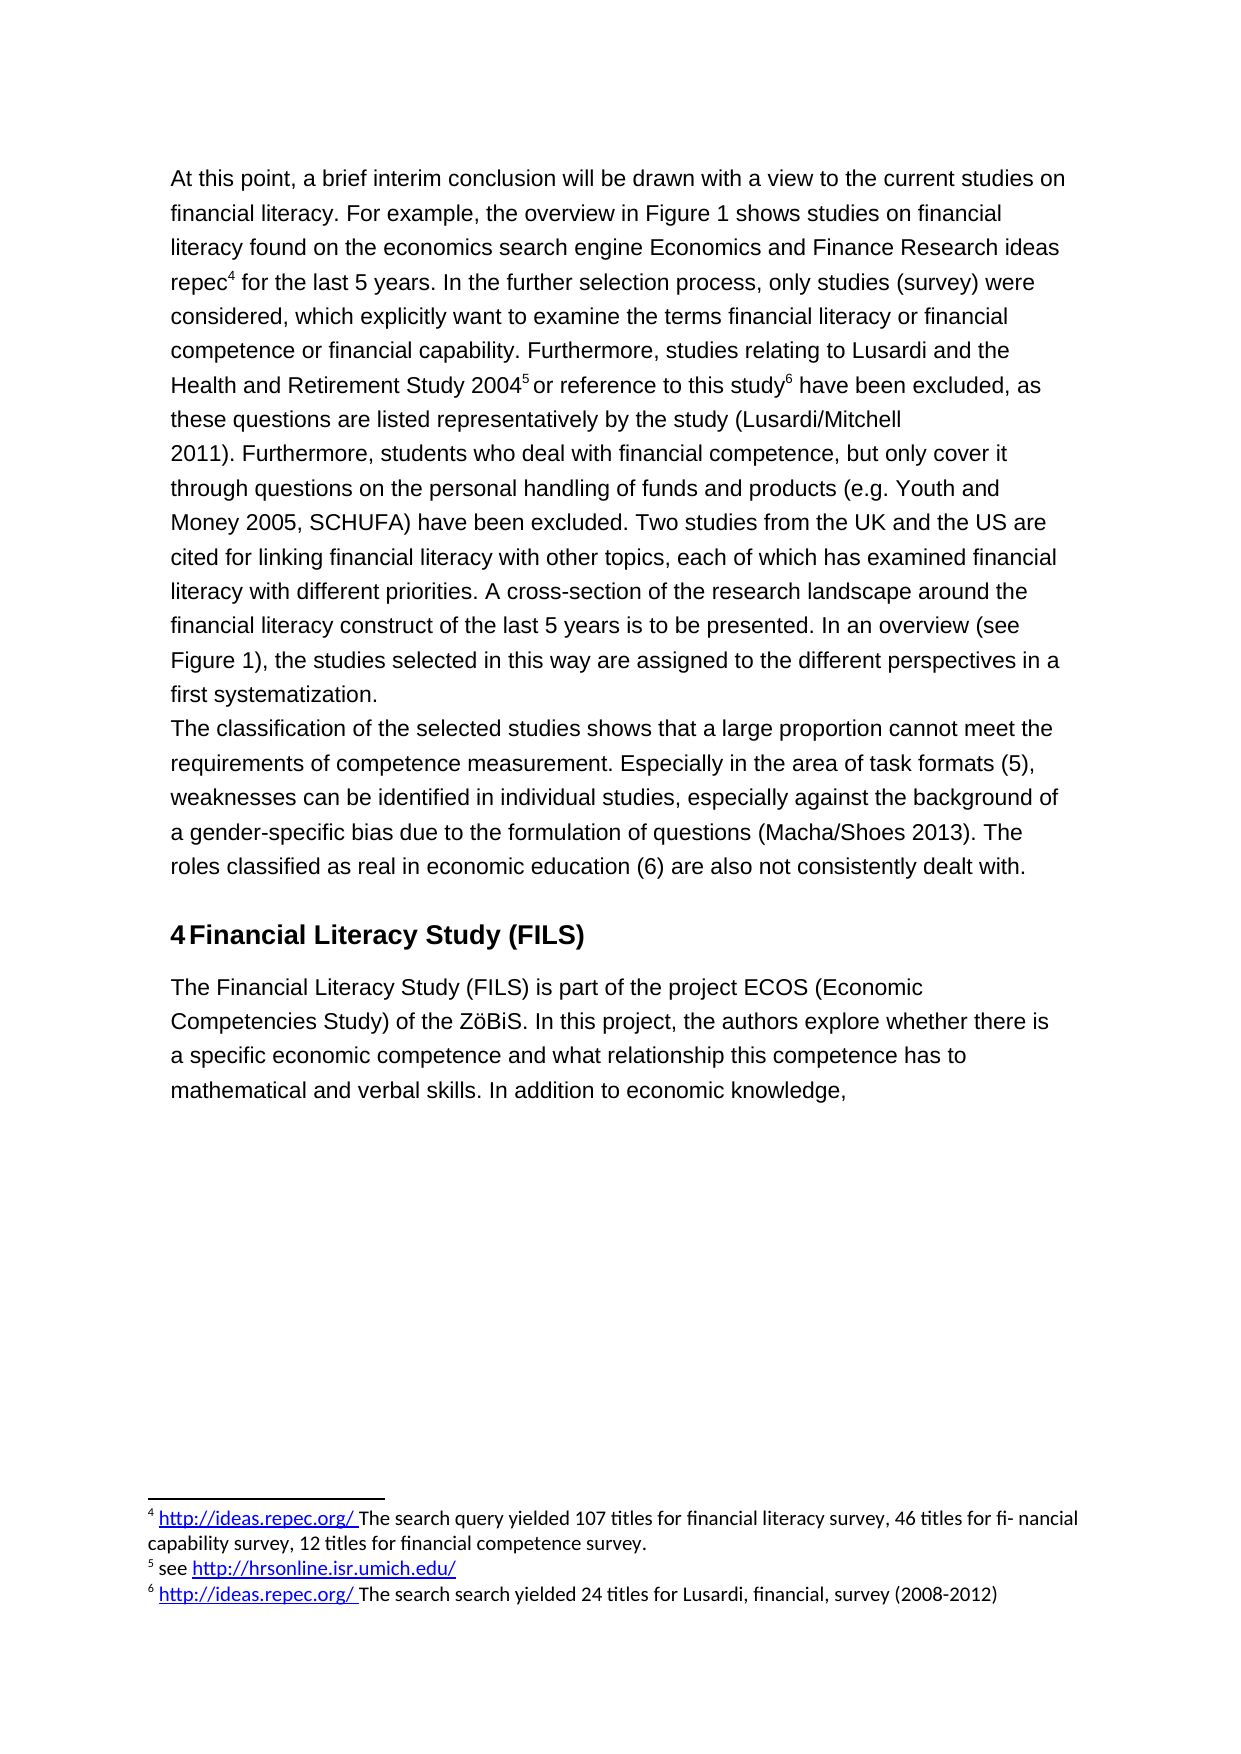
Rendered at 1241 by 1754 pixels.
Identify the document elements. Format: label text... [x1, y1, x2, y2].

text 4 Financial Literacy Study (FILS) [170, 919, 1093, 950]
text The classification of the selected studies shows that a large proportion cannot meet the requirements of competence measurement. Especially in the area of task formats (5), weaknesses can be identified in individual studies, especially against the background of a gender-specific bias due to the formulation of questions (Macha/Shoes 2013). The roles classified as real in economic education (6) are also not consistently dealt with. [170, 707, 1068, 879]
text At this point, a brief interim conclusion will be drawn with a view to the current studies on financial literacy. For example, the overview in Figure 1 shows studies on financial literacy found on the economics search engine Economics and Finance Research ideas repec for the last 5 years. In the further selection process, only studies (survey) were considered, which explicitly want to examine the terms financial literacy or financial competence or financial capability. Furthermore, studies relating to Lusardi and the Health and Retirement Study 2004 or reference to this study have been excluded, as these questions are listed representatively by the study (Lusardi/Mitchell 2011). Furthermore, students who deal with financial competence, but only cover it through questions on the personal handling of funds and products (e.g. Youth and Money 2005, SCHUFA) have been excluded. Two studies from the UK and the US are cited for linking financial literacy with other topics, each of which has examined financial literacy with different priorities. A cross-section of the research landscape around the financial literacy construct of the last 5 years is to be presented. In an overview (see Figure 1), the studies selected in this way are assigned to the different perspectives in a first systematization. [170, 157, 1069, 707]
text The Financial Literacy Study (FILS) is part of the project ECOS (Economic Competencies Study) of the ZöBiS. In this project, the authors explore whether there is a specific economic competence and what relationship this competence has to mathematical and verbal skills. In addition to economic knowledge, [170, 966, 1068, 1103]
